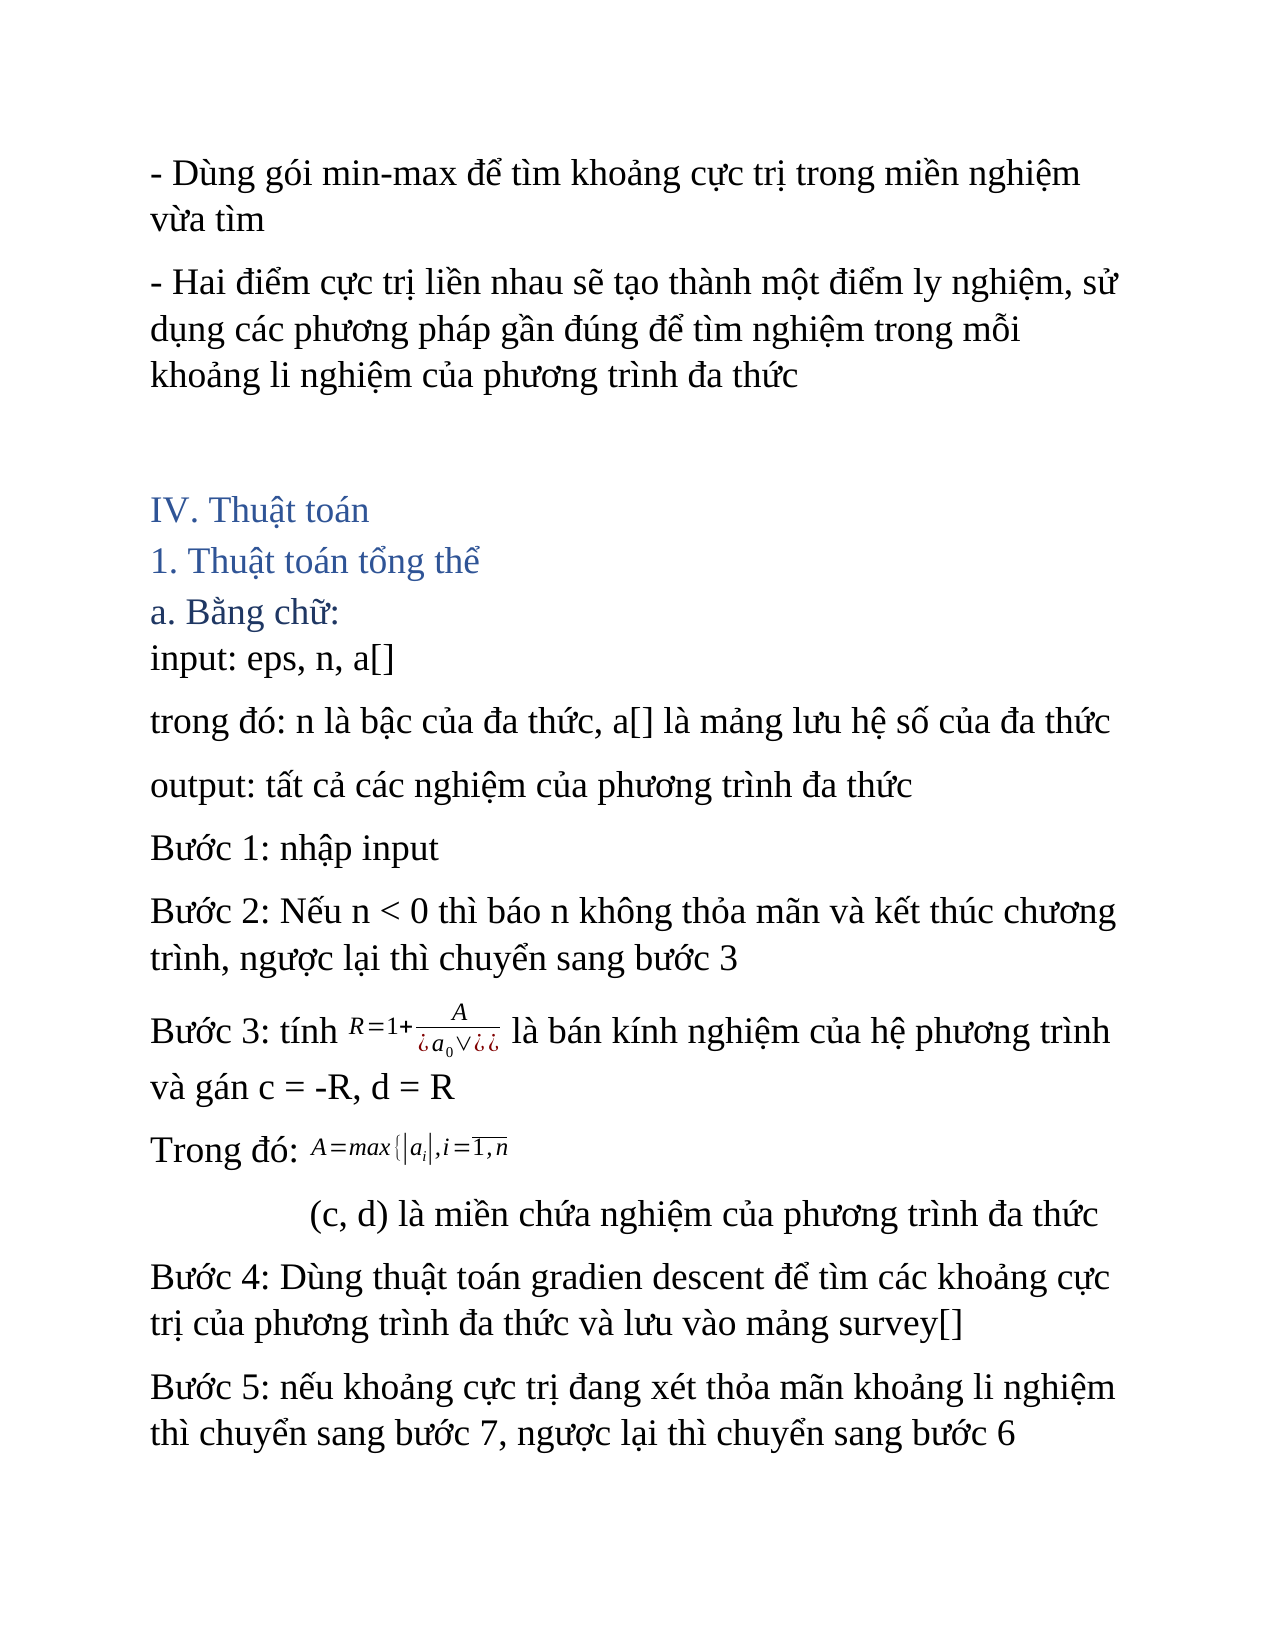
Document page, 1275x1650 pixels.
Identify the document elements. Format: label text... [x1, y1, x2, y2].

text Bước 1: nhập input [150, 825, 1125, 868]
text output: tất cả các nghiệm của phương trình đa thức [150, 762, 1125, 805]
text input: eps, n, a[] [150, 636, 1125, 679]
subtitle 1. Thuật toán tổng thể [150, 538, 1125, 582]
text Bước 4: Dùng thuật toán gradien descent để tìm các khoảng cực trị của phương trình đa thức và lưu vào mảng survey[] [150, 1254, 1125, 1344]
text - Hai điểm cực trị liền nhau sẽ tạo thành một điểm ly nghiệm, sử dụng các phương pháp gần đúng để tìm nghiệm trong mỗi khoảng li nghiệm của phương trình đa thức [150, 260, 1125, 396]
text (c, d) là miền chứa nghiệm của phương trình đa thức [150, 1191, 1125, 1234]
text trong đó: n là bậc của đa thức, a[] là mảng lưu hệ số của đa thức [150, 699, 1125, 742]
subtitle IV. Thuật toán [150, 488, 1125, 531]
text Trong đó: [150, 1128, 1125, 1171]
text Bước 3: tính là bán kính nghiệm của hệ phương trình và gán c = -R, d = R [150, 998, 1125, 1108]
text Bước 2: Nếu n < 0 thì báo n không thỏa mãn và kết thúc chương trình, ngược lại thì chuyển sang bước 3 [150, 889, 1125, 978]
text - Dùng gói min-max để tìm khoảng cực trị trong miền nghiệm vừa tìm [150, 150, 1125, 240]
text Bước 5: nếu khoảng cực trị đang xét thỏa mãn khoảng li nghiệm thì chuyển sang bước 7, ngược lại thì chuyển sang bước 6 [150, 1364, 1125, 1454]
subtitle a. Bằng chữ: [150, 589, 1125, 632]
